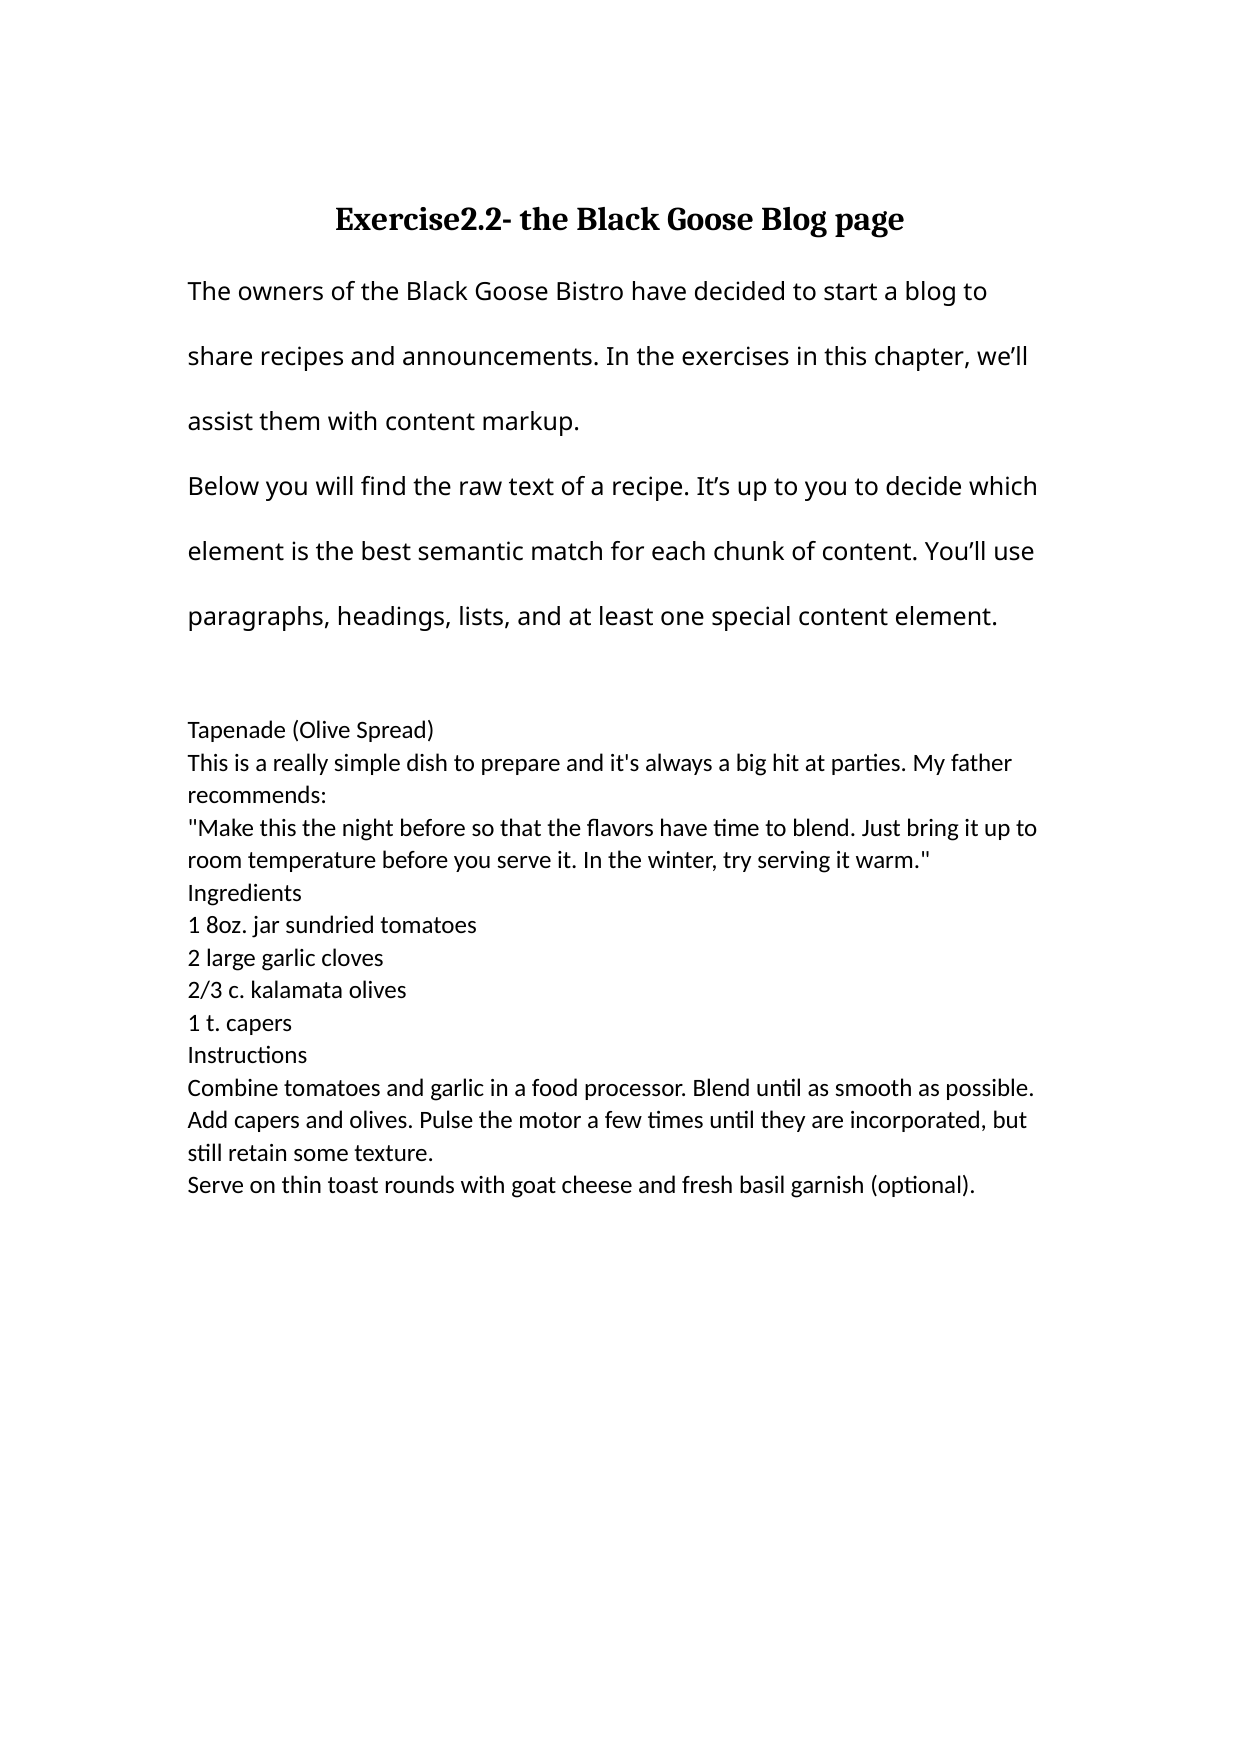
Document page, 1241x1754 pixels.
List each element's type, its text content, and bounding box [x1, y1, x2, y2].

title Exercise2.2- the Black Goose Blog page [187, 187, 1053, 252]
text Ingredients [187, 876, 1053, 908]
text Instructions [187, 1038, 1053, 1071]
text This is a really simple dish to prepare and it's always a big hit at parties. My father recommends: [187, 746, 1053, 811]
text Tapenade (Olive Spread) [187, 713, 1053, 746]
text "Make this the night before so that the flavors have time to blend. Just bring it up to room temperature before you serve it. In the winter, try serving it warm." [187, 811, 1053, 876]
text 2/3 c. kalamata olives [187, 973, 1053, 1006]
text Combine tomatoes and garlic in a food processor. Blend until as smooth as possible. [187, 1071, 1053, 1103]
text 1 t. capers [187, 1006, 1053, 1038]
text Serve on thin toast rounds with goat cheese and fresh basil garnish (optional). [187, 1168, 1053, 1201]
text 1 8oz. jar sundried tomatoes [187, 908, 1053, 941]
text Add capers and olives. Pulse the motor a few times until they are incorporated, but still retain some texture. [187, 1103, 1053, 1168]
text Below you will find the raw text of a recipe. It’s up to you to decide which element is the best semantic match for each chunk of content. You’ll use paragraphs, headings, lists, and at least one special content element. [187, 453, 1053, 648]
text 2 large garlic cloves [187, 941, 1053, 973]
text The owners of the Black Goose Bistro have decided to start a blog to share recipes and announcements. In the exercises in this chapter, we’ll assist them with content markup. [187, 258, 1053, 453]
